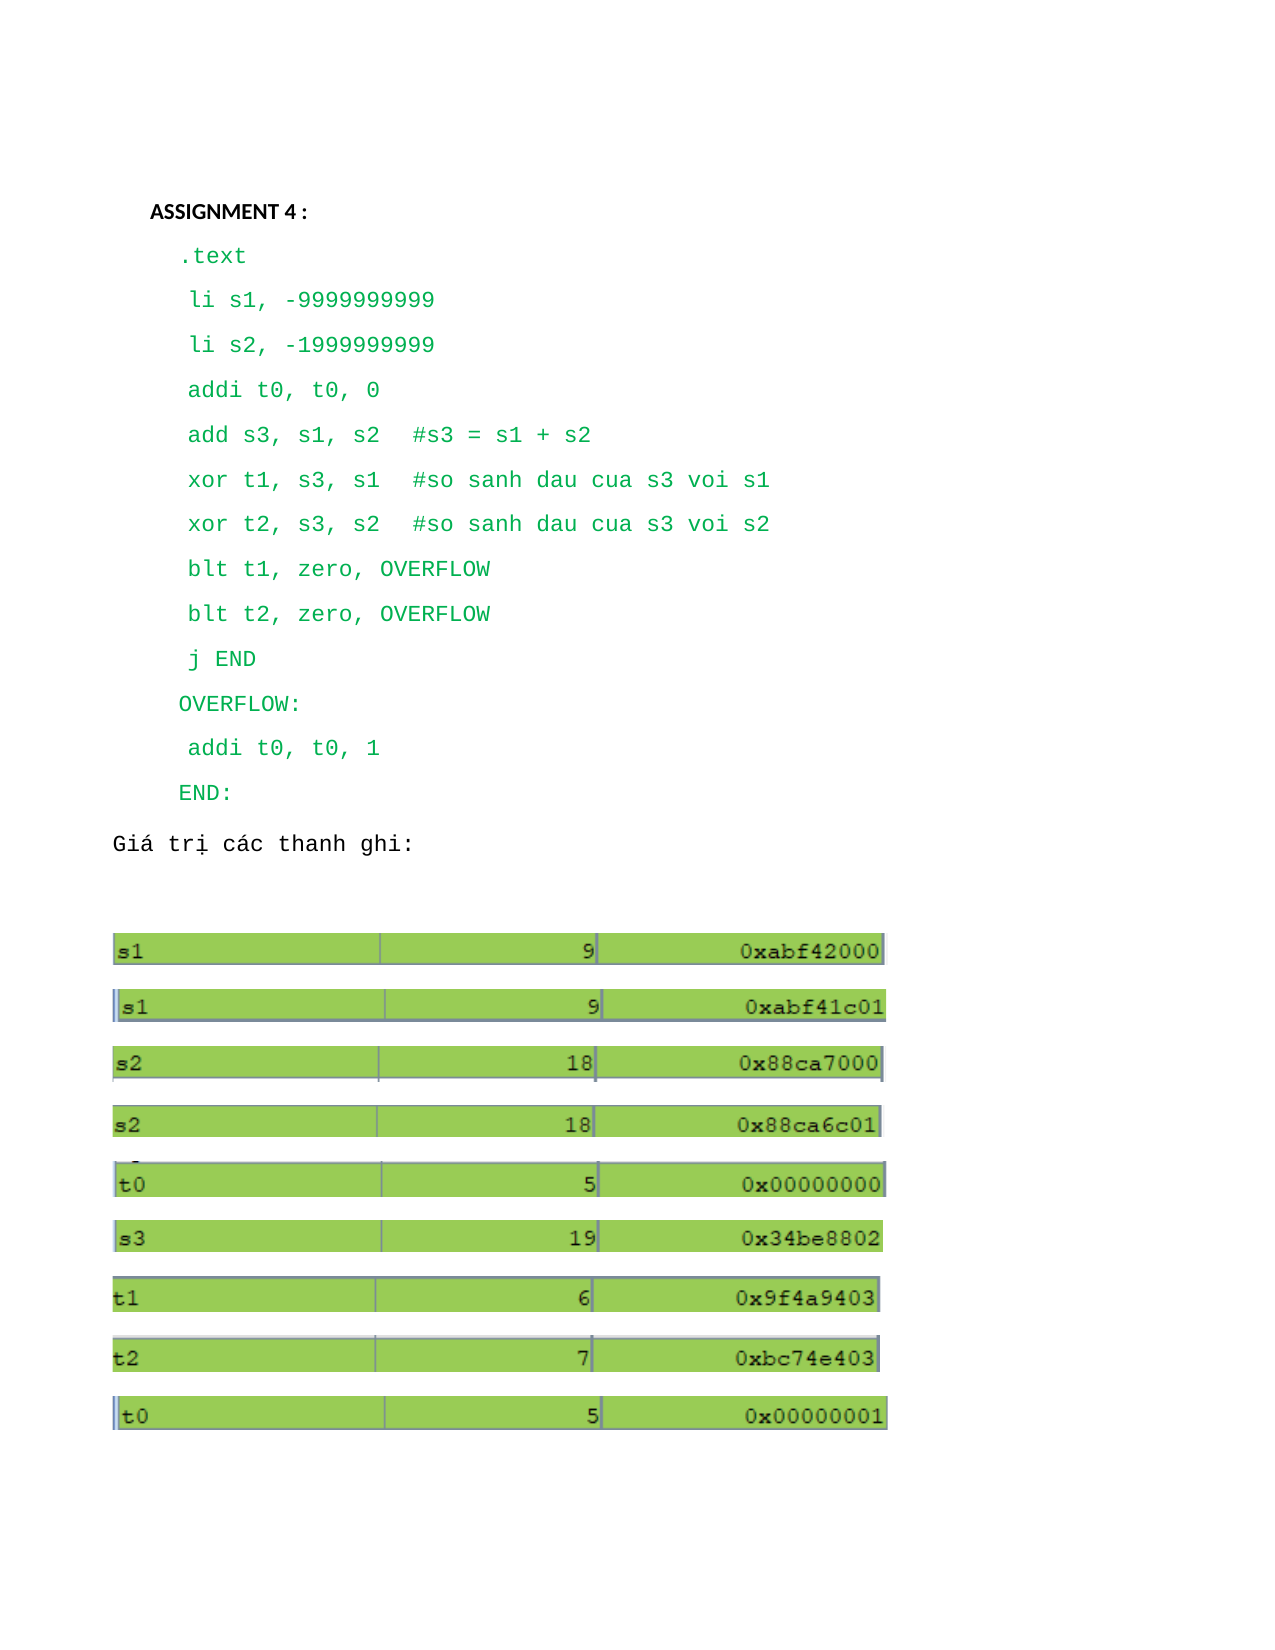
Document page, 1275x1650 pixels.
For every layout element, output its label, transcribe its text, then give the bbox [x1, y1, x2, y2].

list xor t2, s3, s2 #so sanh dau cua s3 voi s2 [178, 513, 1162, 539]
picture [112, 1220, 883, 1252]
list addi t0, t0, 1 [178, 737, 1162, 763]
picture [112, 933, 888, 965]
text Giá trị các thanh ghi: [112, 832, 1162, 858]
picture [112, 1335, 880, 1372]
picture [112, 989, 887, 1022]
list .text [178, 244, 1162, 270]
picture [112, 1105, 885, 1137]
list blt t2, zero, OVERFLOW [178, 602, 1162, 628]
list addi t0, t0, 0 [178, 378, 1162, 404]
list xor t1, s3, s1 #so sanh dau cua s3 voi s1 [178, 468, 1162, 494]
list OVERFLOW: [178, 692, 1162, 718]
text ASSIGNMENT 4 : [150, 197, 1162, 225]
picture [112, 1046, 887, 1082]
picture [112, 1161, 888, 1197]
list li s2, -1999999999 [178, 333, 1162, 359]
list END: [178, 781, 1162, 807]
list li s1, -9999999999 [178, 289, 1162, 315]
list j END [178, 647, 1162, 673]
picture [112, 1396, 888, 1430]
list add s3, s1, s2 #s3 = s1 + s2 [178, 423, 1162, 449]
picture [112, 1276, 882, 1312]
list blt t1, zero, OVERFLOW [178, 557, 1162, 583]
